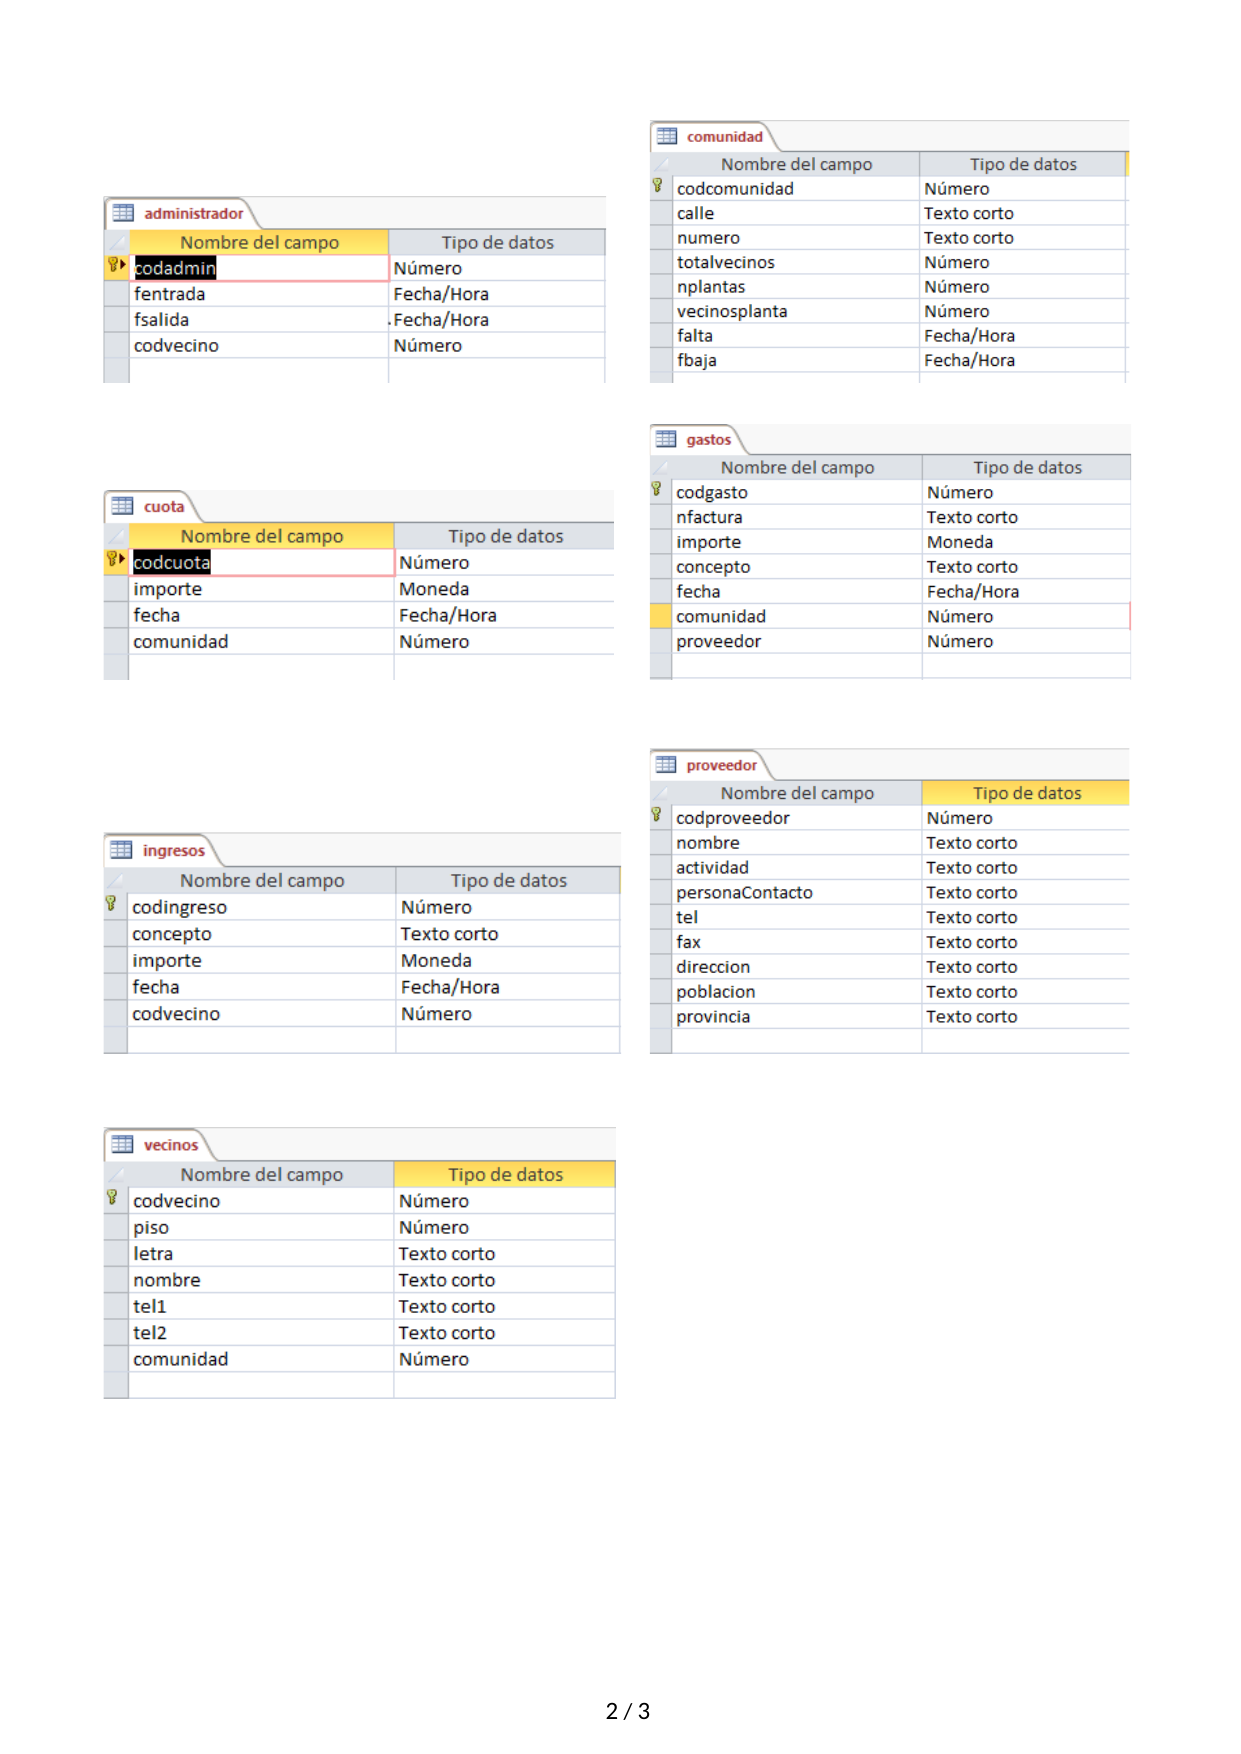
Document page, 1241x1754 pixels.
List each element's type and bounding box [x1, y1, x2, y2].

picture [103, 831, 622, 1054]
picture [649, 120, 1130, 383]
picture [649, 424, 1132, 680]
picture [103, 1127, 616, 1399]
picture [103, 196, 607, 383]
picture [649, 748, 1130, 1054]
picture [103, 490, 614, 680]
